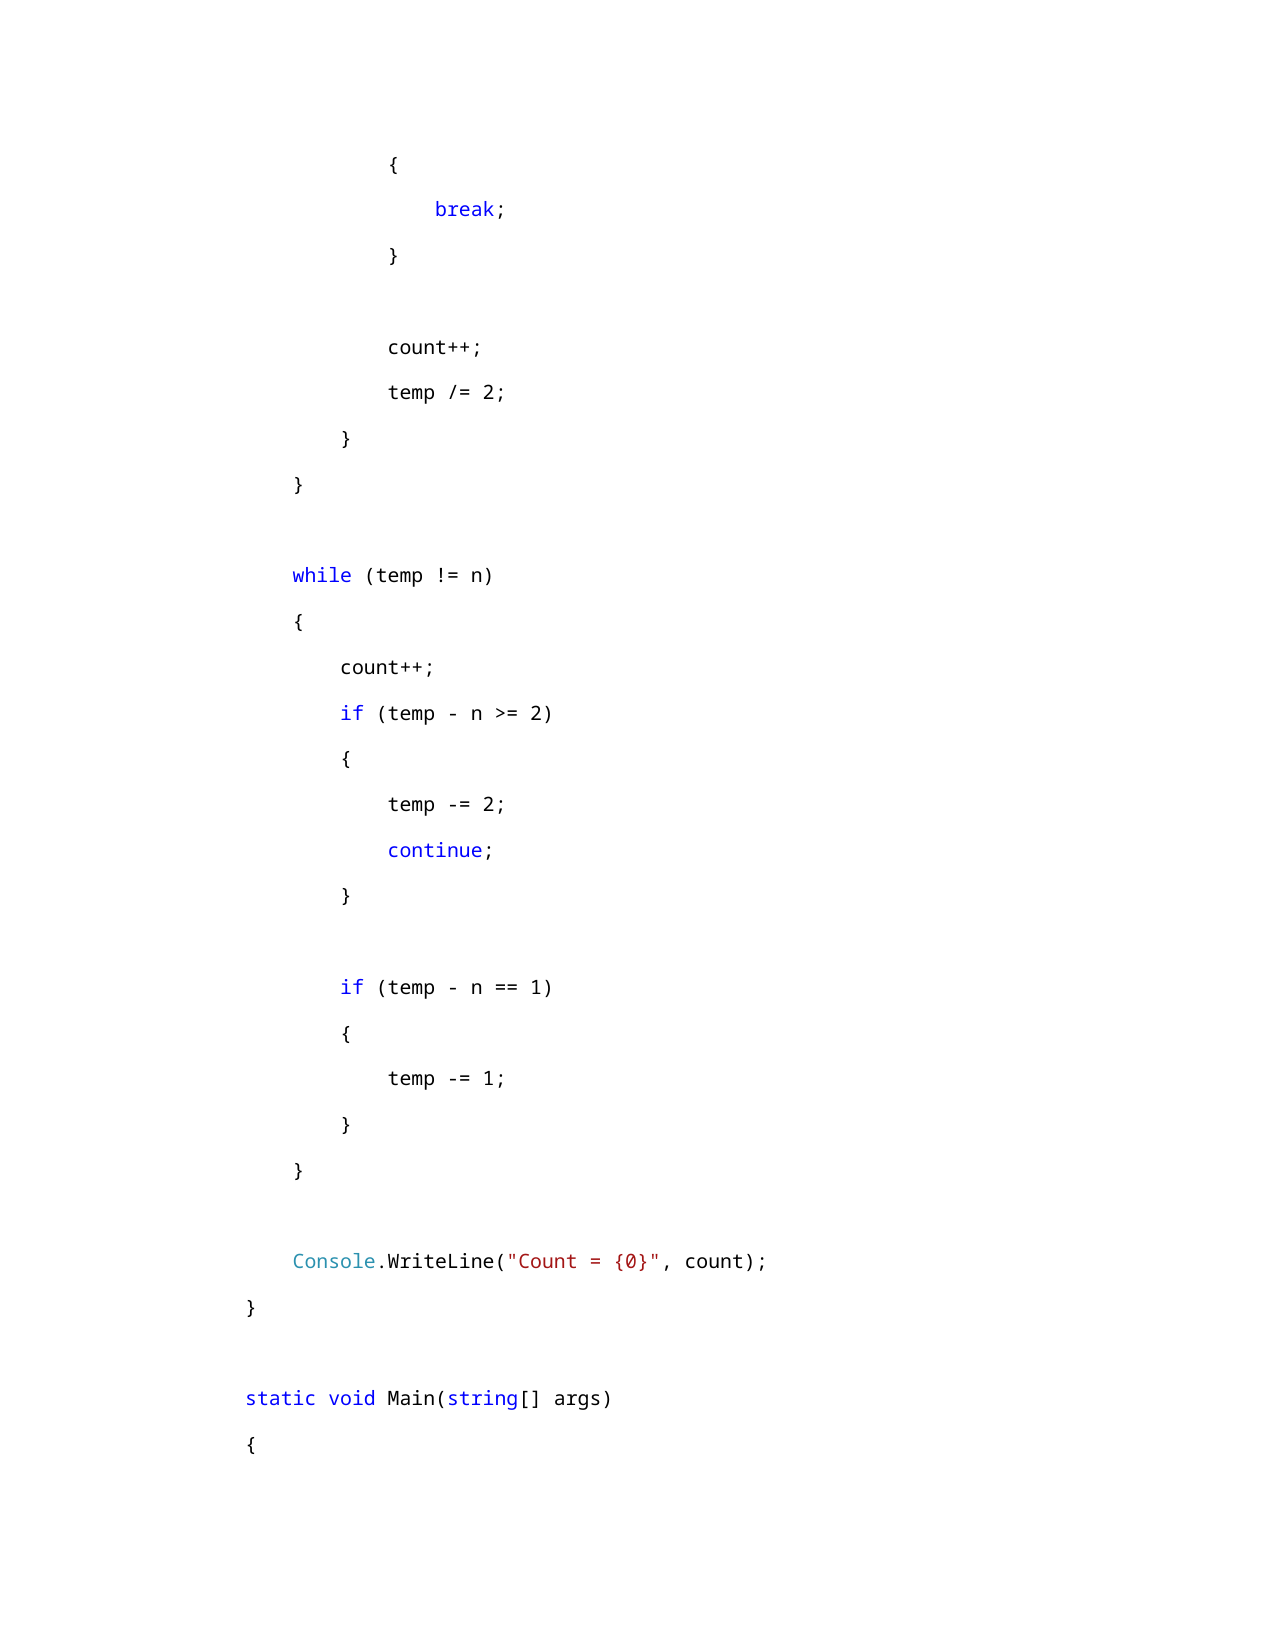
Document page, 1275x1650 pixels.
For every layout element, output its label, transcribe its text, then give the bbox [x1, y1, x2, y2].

text { [150, 1430, 1125, 1457]
text { [150, 607, 1125, 634]
text { [150, 1019, 1125, 1046]
text Console.WriteLine("Count = {0}", count); [150, 1247, 1125, 1274]
text } [150, 1156, 1125, 1183]
text { [150, 150, 1125, 177]
text continue; [150, 836, 1125, 863]
text while (temp != n) [150, 562, 1125, 588]
text if (temp - n >= 2) [150, 699, 1125, 726]
text } [150, 1110, 1125, 1137]
text } [150, 1293, 1125, 1320]
text temp -= 2; [150, 790, 1125, 817]
text } [150, 882, 1125, 909]
text temp /= 2; [150, 379, 1125, 406]
text } [150, 241, 1125, 268]
text { [150, 744, 1125, 771]
text } [150, 424, 1125, 451]
text temp -= 1; [150, 1064, 1125, 1092]
text static void Main(string[] args) [150, 1385, 1125, 1412]
text } [150, 470, 1125, 497]
text break; [150, 196, 1125, 223]
text count++; [150, 653, 1125, 680]
text count++; [150, 333, 1125, 360]
text if (temp - n == 1) [150, 973, 1125, 1000]
